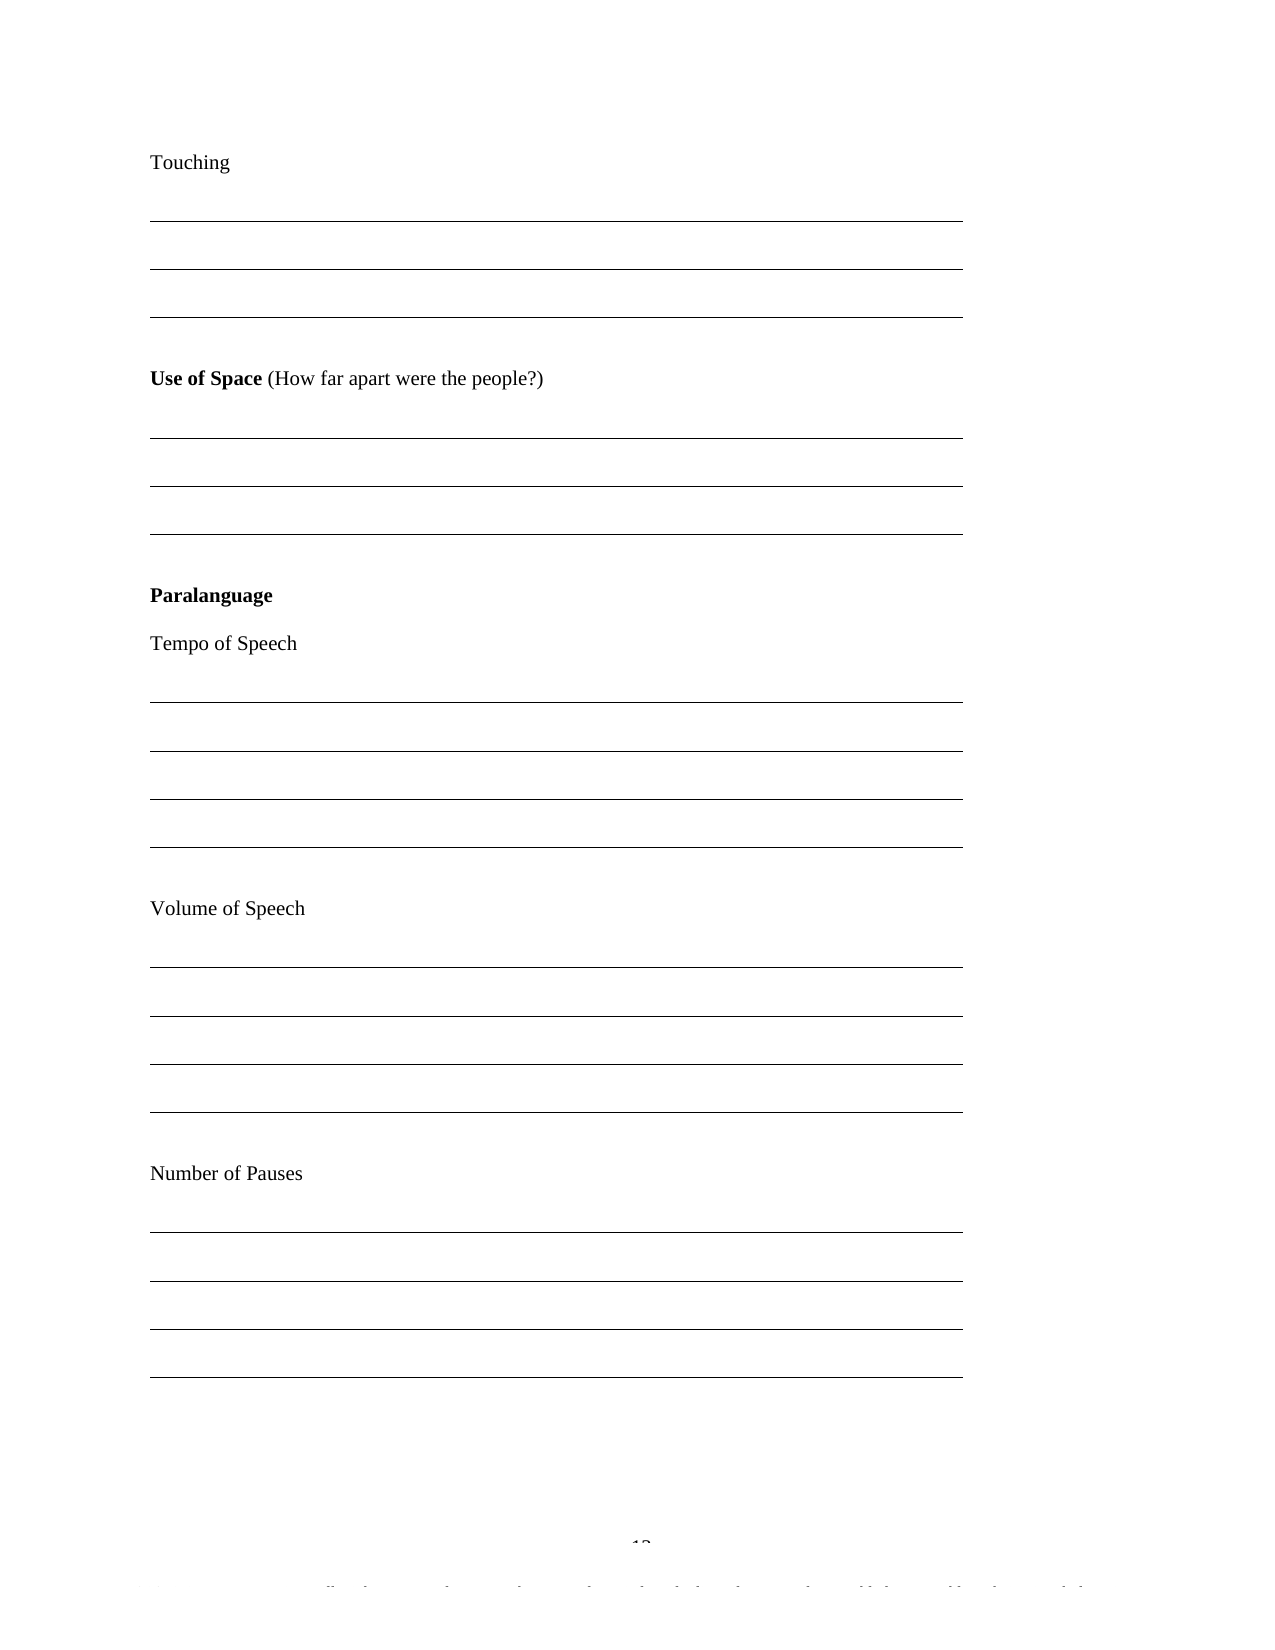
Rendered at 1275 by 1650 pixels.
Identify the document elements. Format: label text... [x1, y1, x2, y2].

text Touching [150, 150, 1148, 174]
text Number of Pauses [150, 1161, 1148, 1185]
subtitle Paralanguage [150, 583, 1148, 607]
text Tempo of Speech [150, 631, 1148, 655]
text Use of Space (How far apart were the people?) [150, 366, 1148, 390]
text Volume of Speech [150, 896, 1148, 920]
